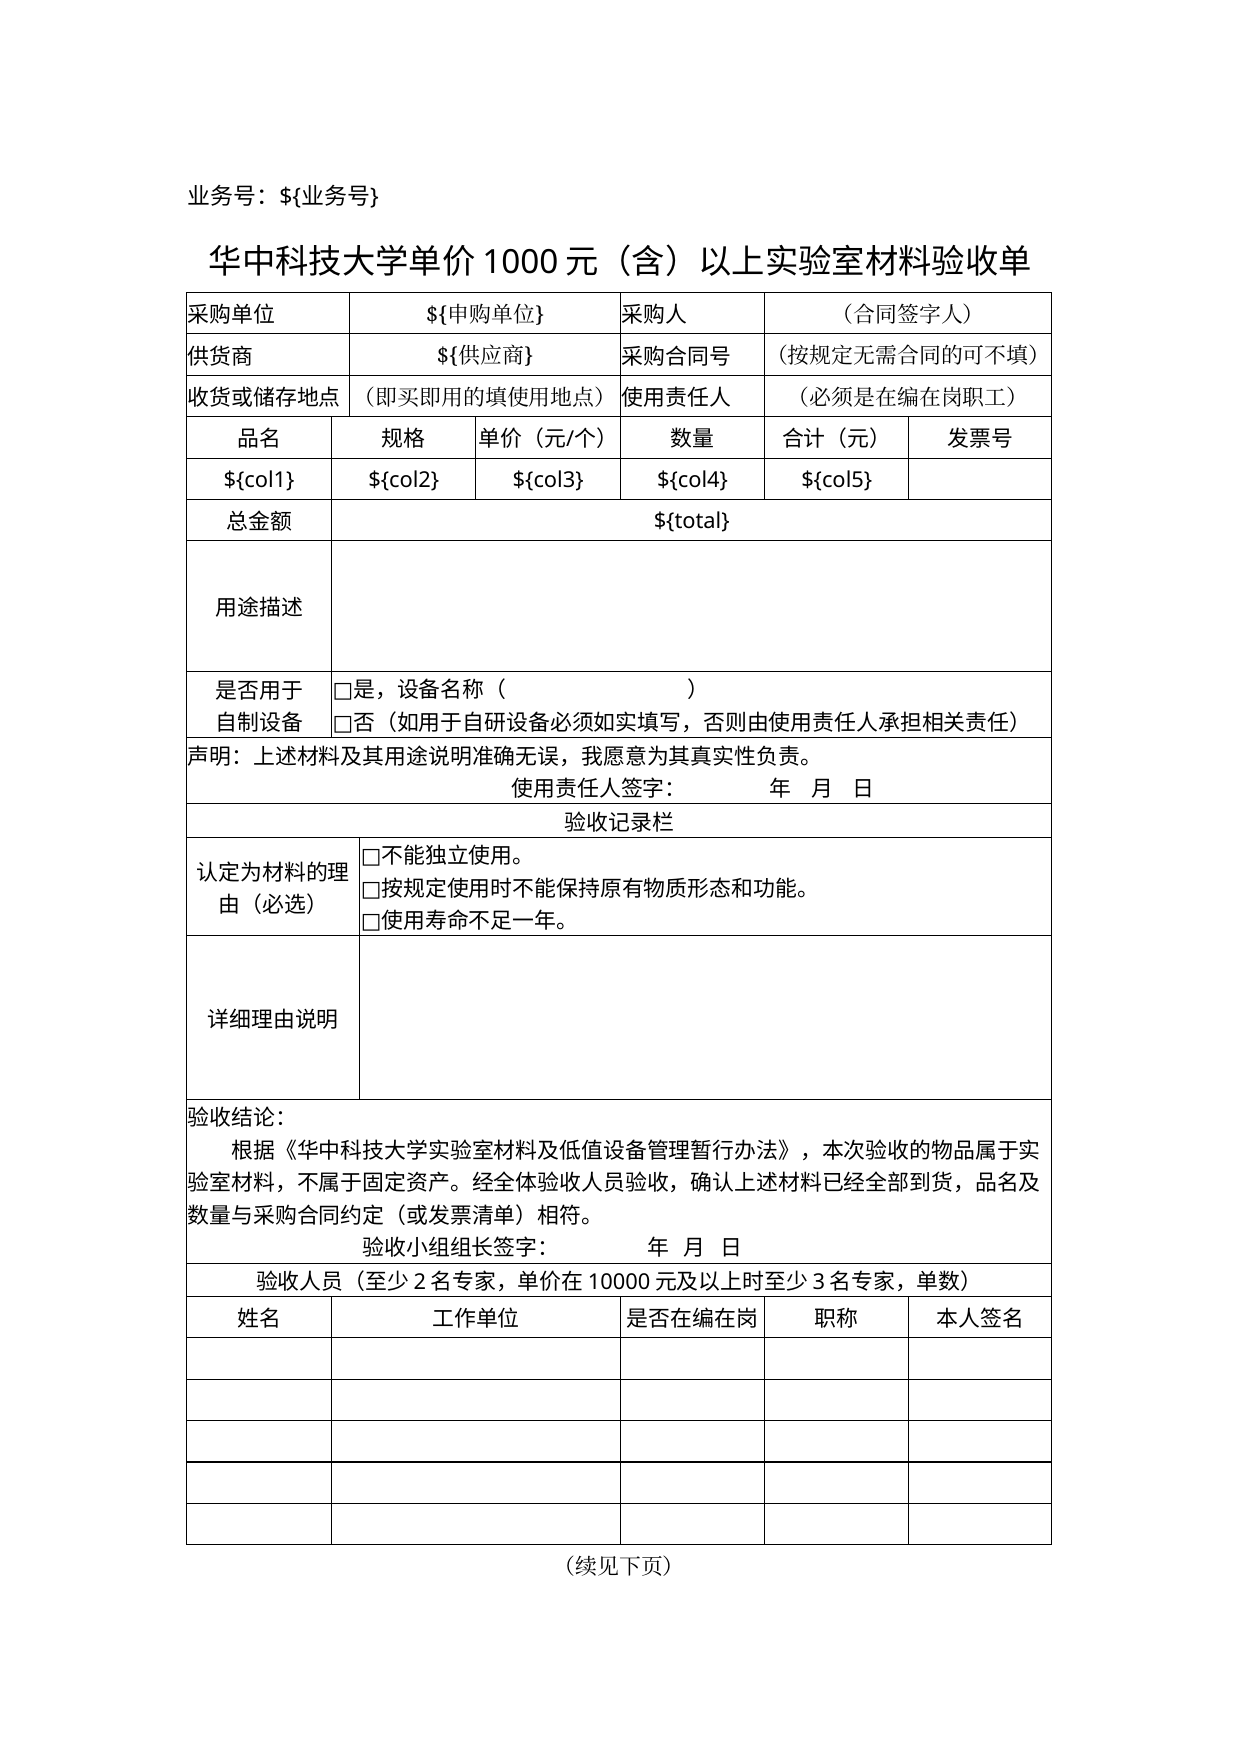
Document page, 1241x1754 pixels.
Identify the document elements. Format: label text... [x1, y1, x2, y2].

table_cell [332, 1504, 620, 1544]
table_cell [765, 1421, 908, 1461]
table_cell 详细理由说明 [187, 936, 359, 1099]
table_header 采购人 [621, 293, 764, 333]
table_cell （按规定无需合同的可不填） [765, 334, 1051, 375]
table_cell ${col3} [476, 459, 620, 499]
table_cell [332, 1421, 620, 1461]
table_cell [909, 459, 1051, 499]
table_cell ${col5} [765, 459, 908, 499]
table_cell □是，设备名称（ ） □否（如用于自研设备必须如实填写，否则由使用责任人承担相关责任） [332, 672, 1051, 737]
table_cell ${供应商} [350, 334, 620, 375]
table_cell 验收结论： 根据《华中科技大学实验室材料及低值设备管理暂行办法》，本次验收的物品属于实验室材料，不属于固定资产。经全体验收人员验收，确认上述材料已经全部到货，品名及数量与采购合同约定（或发票清单）相符。 验收小组组长签字： 年 月 日 [187, 1100, 1051, 1262]
table_cell 合计（元） [765, 417, 908, 457]
table_cell ${col1} [187, 459, 331, 499]
table_header （合同签字人） [765, 293, 1051, 333]
table_cell □不能独立使用。 □按规定使用时不能保持原有物质形态和功能。 □使用寿命不足一年。 [360, 838, 1051, 935]
table_cell 认定为材料的理由（必选） [187, 838, 359, 935]
table_cell [360, 936, 1051, 1099]
table_cell ${col2} [332, 459, 475, 499]
table_cell [621, 1380, 764, 1420]
table_cell 单价（元/个） [476, 417, 620, 457]
table_cell 采购合同号 [621, 334, 764, 375]
table_cell 本人签名 [909, 1297, 1051, 1337]
table_cell ${col4} [621, 459, 764, 499]
table_cell 职称 [765, 1297, 908, 1337]
table_cell [909, 1463, 1051, 1503]
table_cell [765, 1380, 908, 1420]
text 华中科技大学单价1000元（含）以上实验室材料验收单 [187, 227, 1053, 292]
table_header ${申购单位} [350, 293, 620, 333]
table_cell [332, 1338, 620, 1379]
table_cell 使用责任人 [621, 376, 764, 416]
table_cell 工作单位 [332, 1297, 620, 1337]
text 业务号：${业务号} [187, 162, 1053, 227]
table_cell 数量 [621, 417, 764, 457]
table_cell [187, 1463, 331, 1503]
table_cell [187, 1421, 331, 1461]
table_cell [187, 1504, 331, 1544]
table_cell [332, 541, 1051, 671]
table_cell ${total} [332, 500, 1051, 540]
table_cell 规格 [332, 417, 475, 457]
table_cell [621, 1463, 764, 1503]
table_cell 是否用于 自制设备 [187, 672, 331, 737]
table_cell [621, 1504, 764, 1544]
table_cell 是否在编在岗 [621, 1297, 764, 1337]
table_cell [765, 1463, 908, 1503]
table_cell （即买即用的填使用地点） [350, 376, 620, 416]
table_header 采购单位 [187, 293, 349, 333]
table_cell 用途描述 [187, 541, 331, 671]
table_cell [621, 1338, 764, 1379]
table_cell 验收人员（至少2名专家，单价在10000元及以上时至少3名专家，单数） [187, 1264, 1051, 1296]
table_cell 供货商 [187, 334, 349, 375]
table_cell 姓名 [187, 1297, 331, 1337]
table_cell [765, 1504, 908, 1544]
table_cell 总金额 [187, 500, 331, 540]
table_cell 发票号 [909, 417, 1051, 457]
table_cell 声明：上述材料及其用途说明准确无误，我愿意为其真实性负责。 使用责任人签字： 年 月 日 [187, 738, 1051, 803]
table_cell （续见下页） [186, 1545, 1052, 1585]
table_cell [909, 1421, 1051, 1461]
table_cell [909, 1380, 1051, 1420]
table_cell [909, 1338, 1051, 1379]
table_cell （必须是在编在岗职工） [765, 376, 1051, 416]
table_cell [909, 1504, 1051, 1544]
table_cell 收货或储存地点 [187, 376, 349, 416]
table_cell [765, 1338, 908, 1379]
table_cell [332, 1463, 620, 1503]
table_cell 验收记录栏 [187, 804, 1051, 837]
table_cell [187, 1380, 331, 1420]
table_cell [187, 1338, 331, 1379]
table_cell 品名 [187, 417, 331, 457]
table_cell [621, 1421, 764, 1461]
table_cell [332, 1380, 620, 1420]
